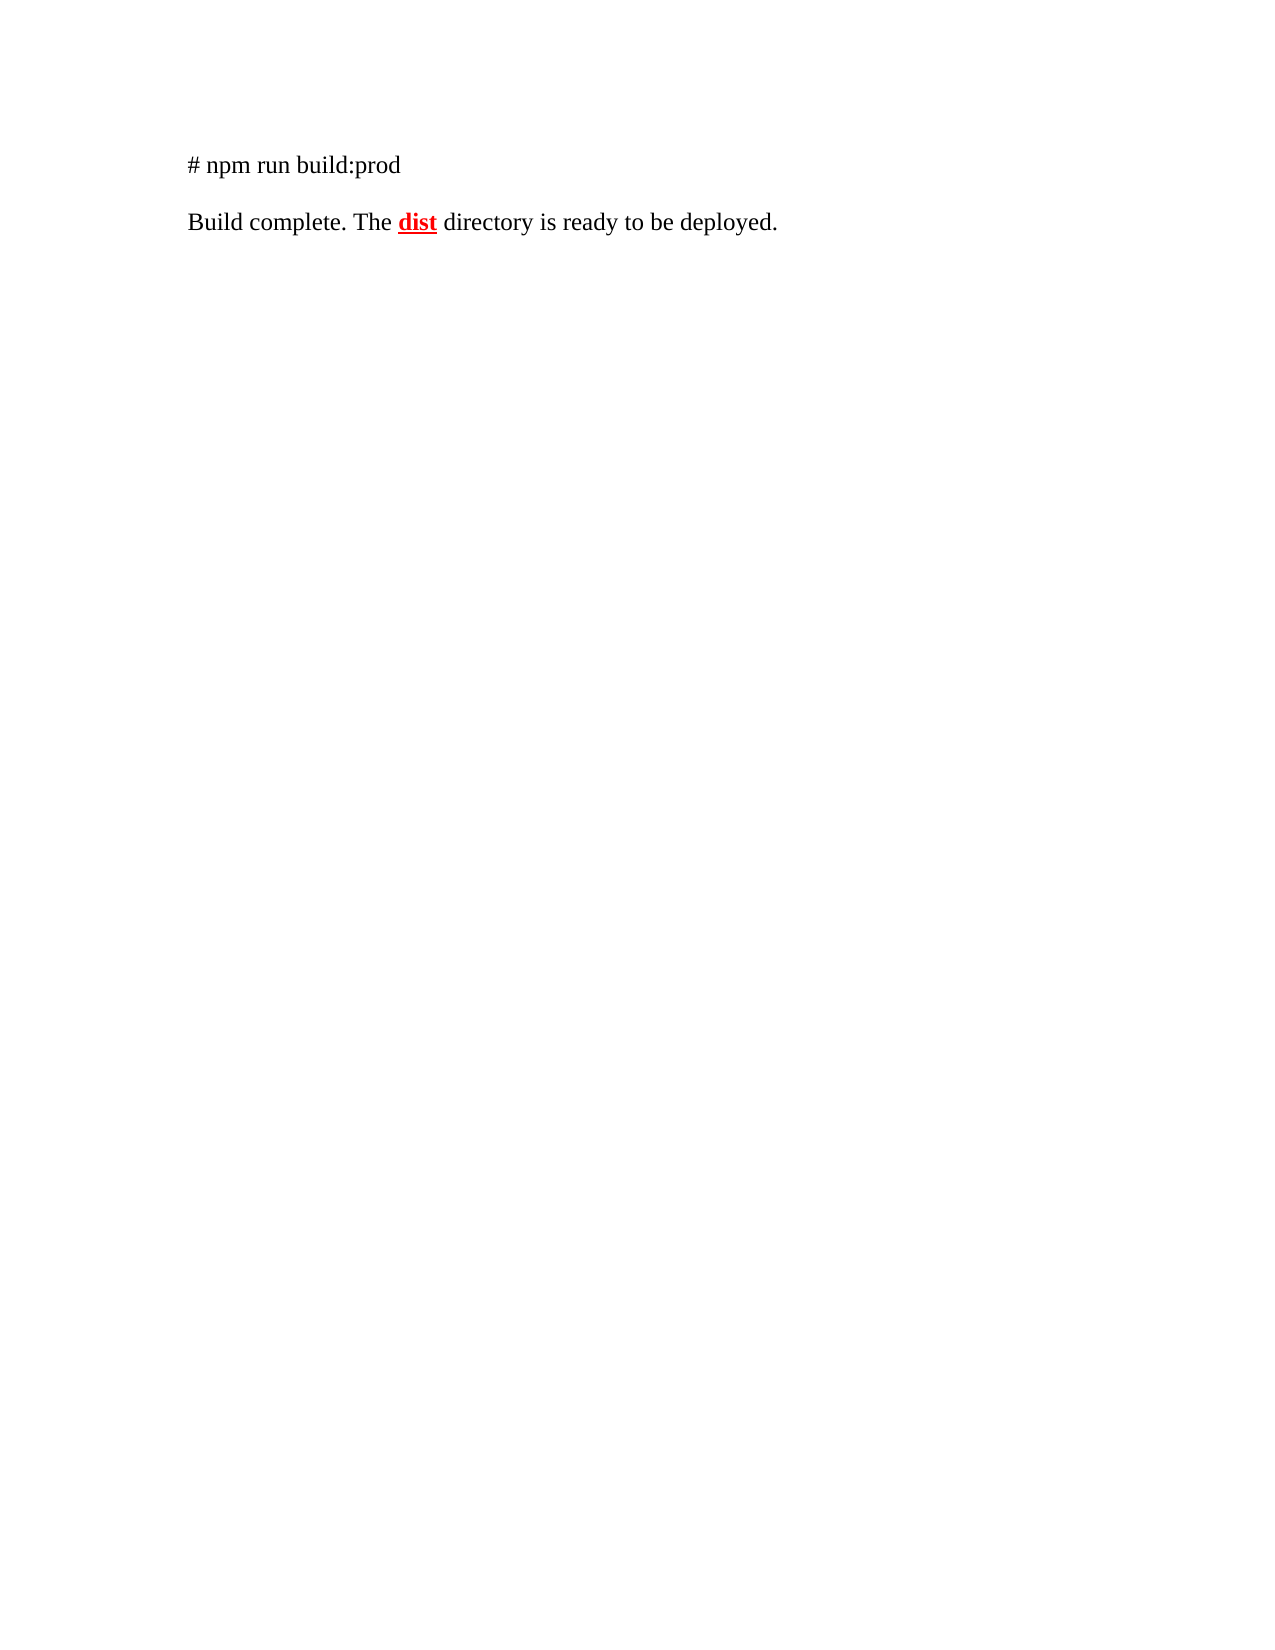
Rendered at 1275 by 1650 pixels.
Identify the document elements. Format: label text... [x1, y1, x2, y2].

text Build complete. The dist directory is ready to be deployed. [187, 207, 1087, 236]
text # npm run build:prod [187, 150, 1087, 179]
